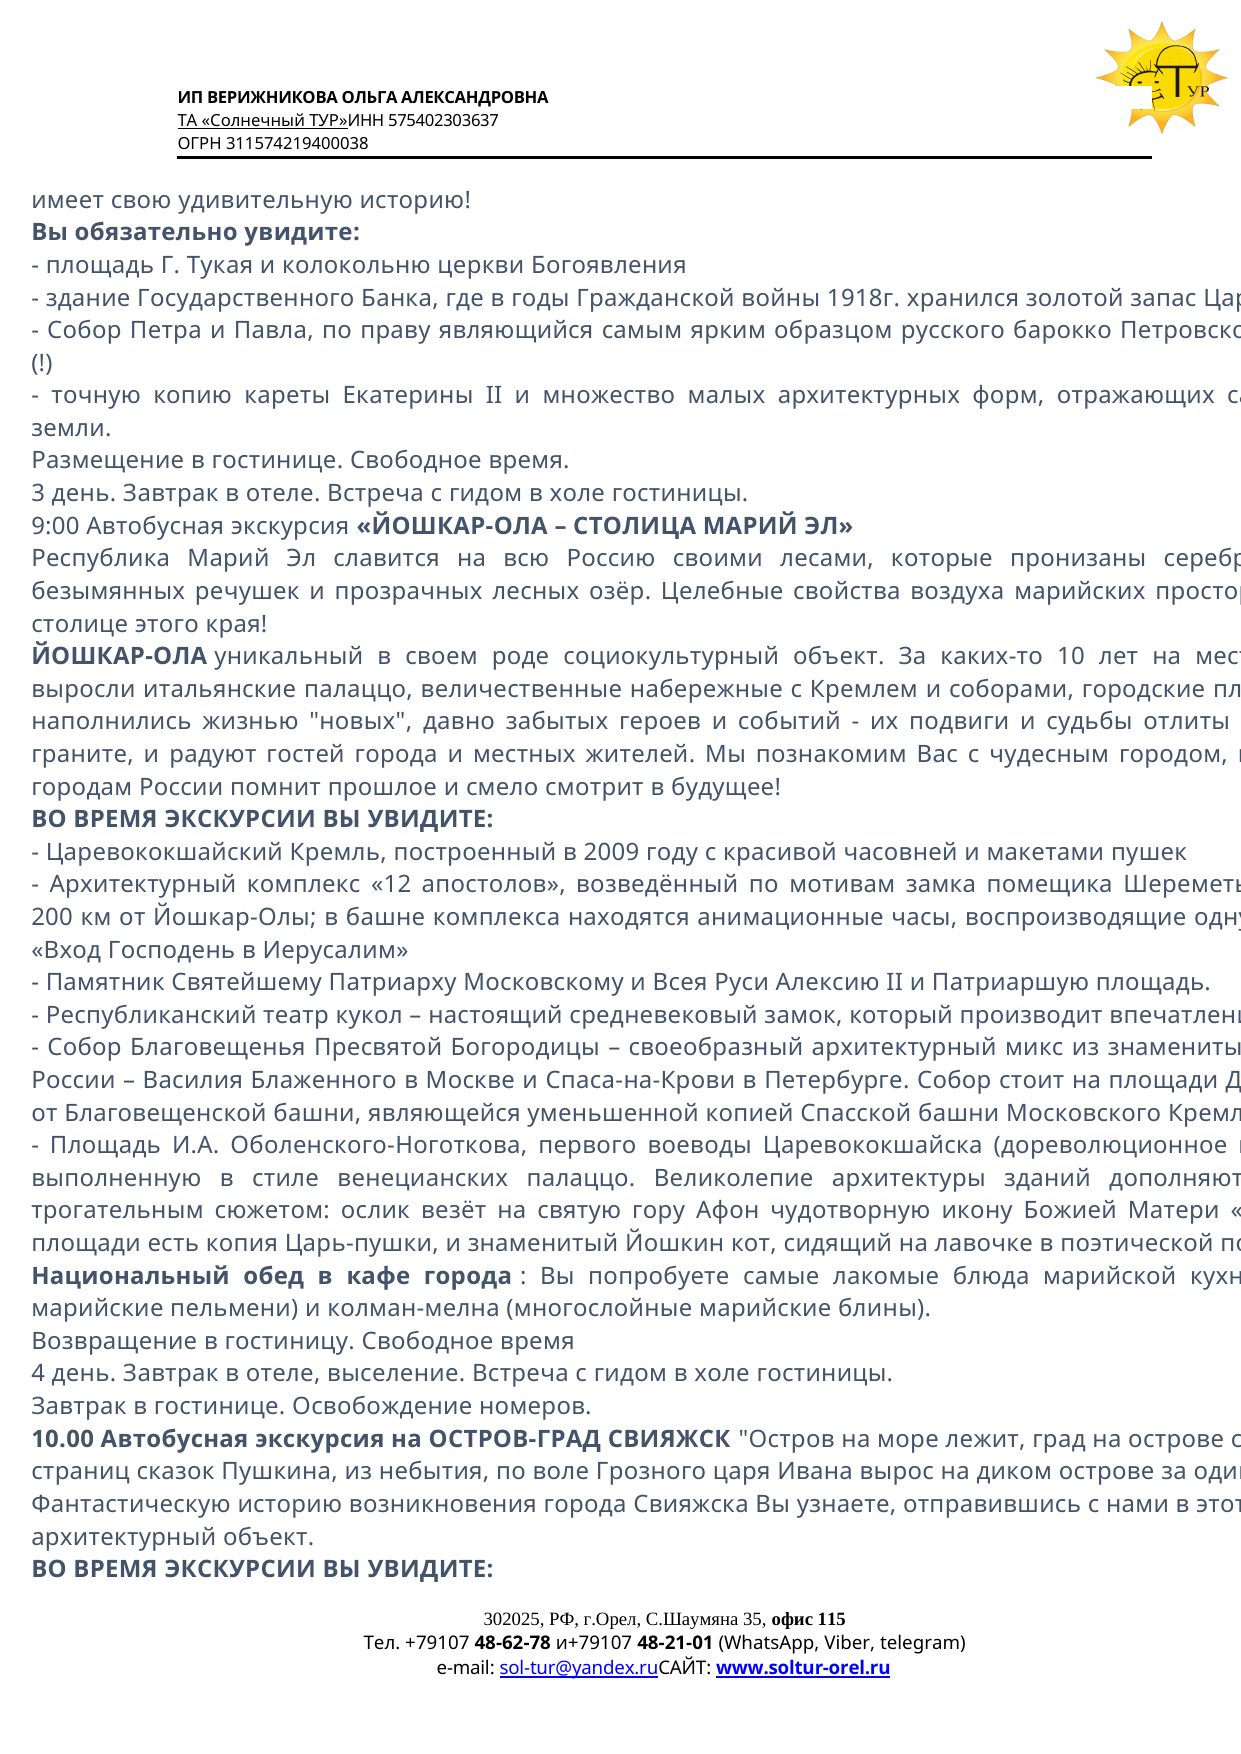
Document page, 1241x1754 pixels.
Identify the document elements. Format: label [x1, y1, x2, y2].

picture [1096, 21, 1228, 134]
